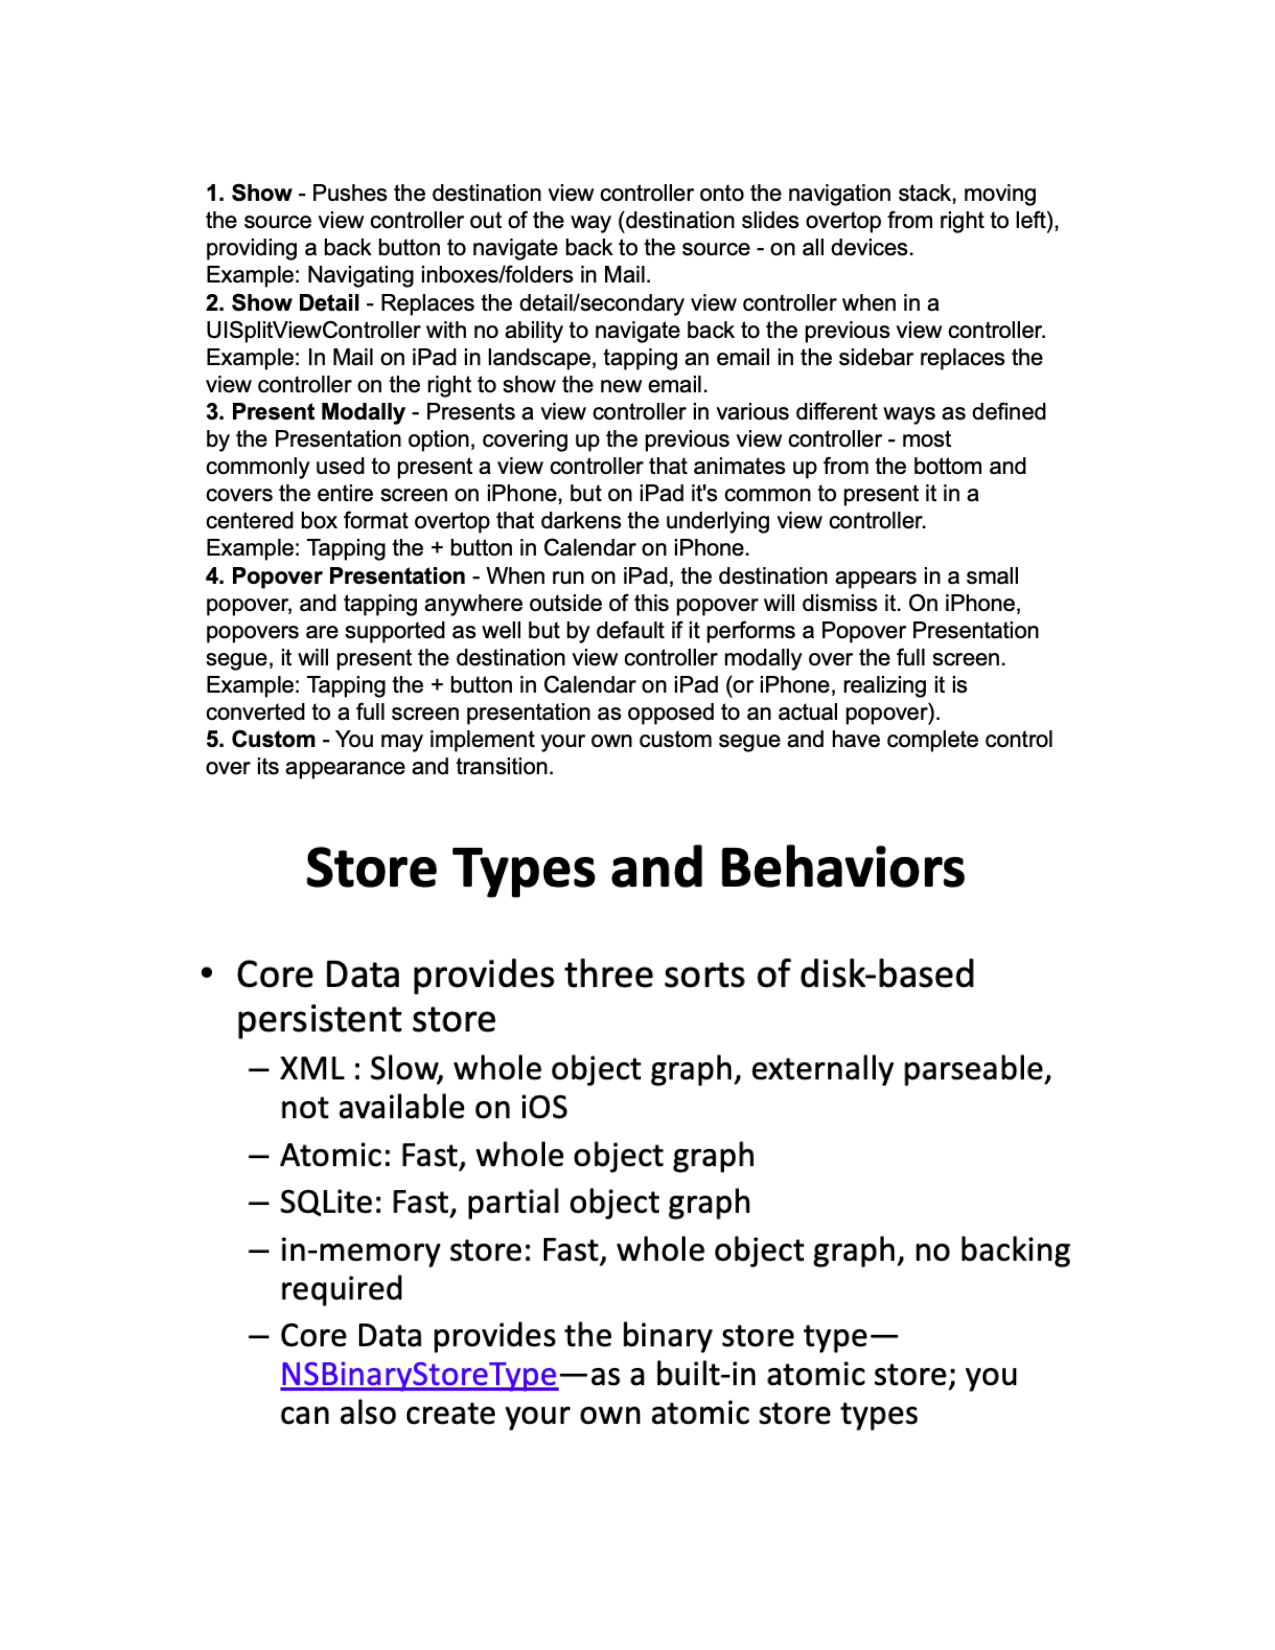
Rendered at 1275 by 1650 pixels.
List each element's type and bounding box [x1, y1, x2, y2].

picture [187, 808, 1088, 1457]
picture [187, 158, 1088, 791]
